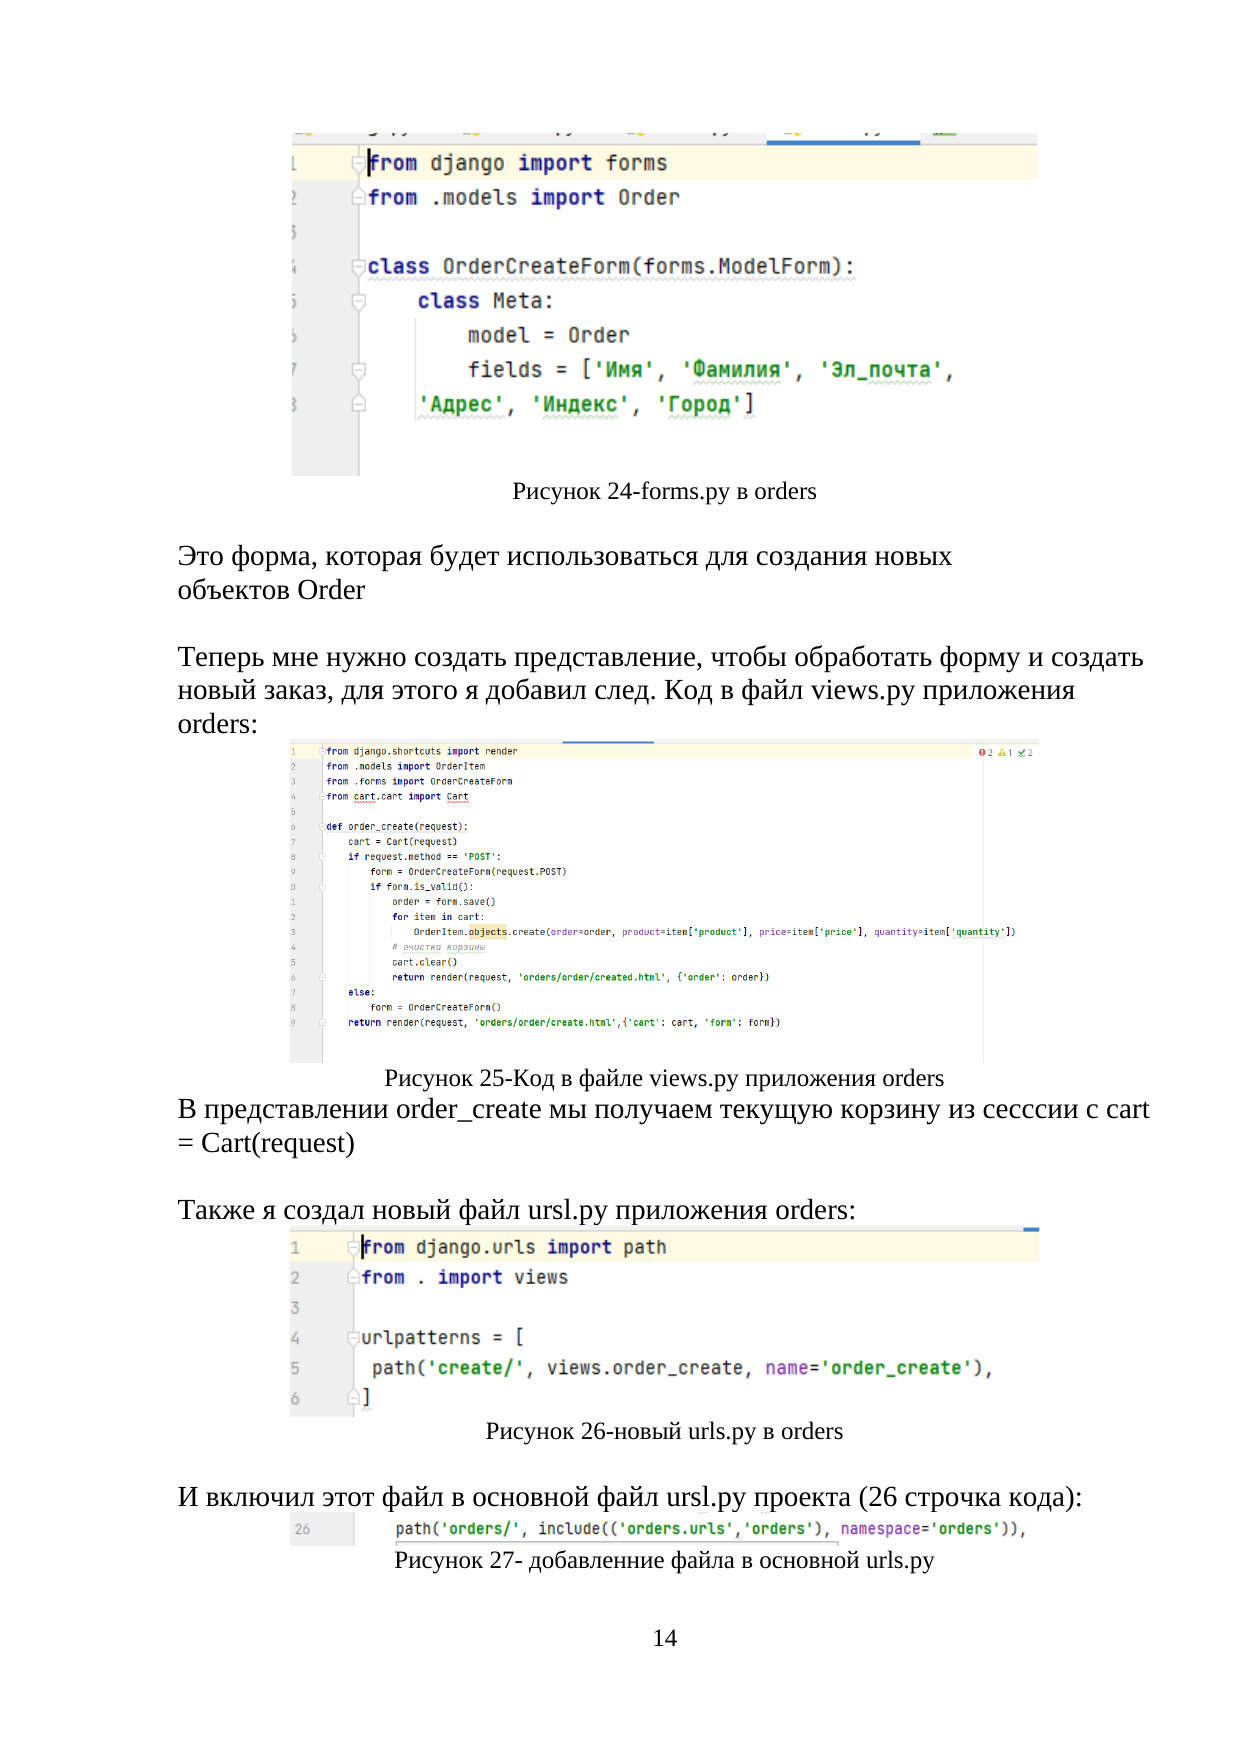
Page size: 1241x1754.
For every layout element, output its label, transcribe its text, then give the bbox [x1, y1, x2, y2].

text Теперь мне нужно создать представление, чтобы обработать форму и создать новый заказ, для этого я добавил след. Код в файл views.py приложения orders: [177, 639, 1152, 739]
text В представлении order_create мы получаем текущую корзину из сесссии с cart = Cart(request) [177, 1092, 1152, 1159]
text Это форма, которая будет использоваться для создания новых [177, 538, 1152, 572]
text Рисунок 26-новый urls.py в orders [177, 1416, 1152, 1445]
text Рисунок 27- добавленние файла в основной urls.py [177, 1545, 1152, 1574]
text И включил этот файл в основной файл ursl.py проекта (26 строчка кода): [177, 1479, 1152, 1512]
text Также я создал новый файл ursl.py приложения orders: [177, 1192, 1152, 1226]
text Рисунок 24-forms.py в orders [177, 476, 1152, 505]
text Рисунок 25-Код в файле views.py приложения orders [177, 739, 1152, 1092]
text объектов Order [177, 572, 1152, 605]
